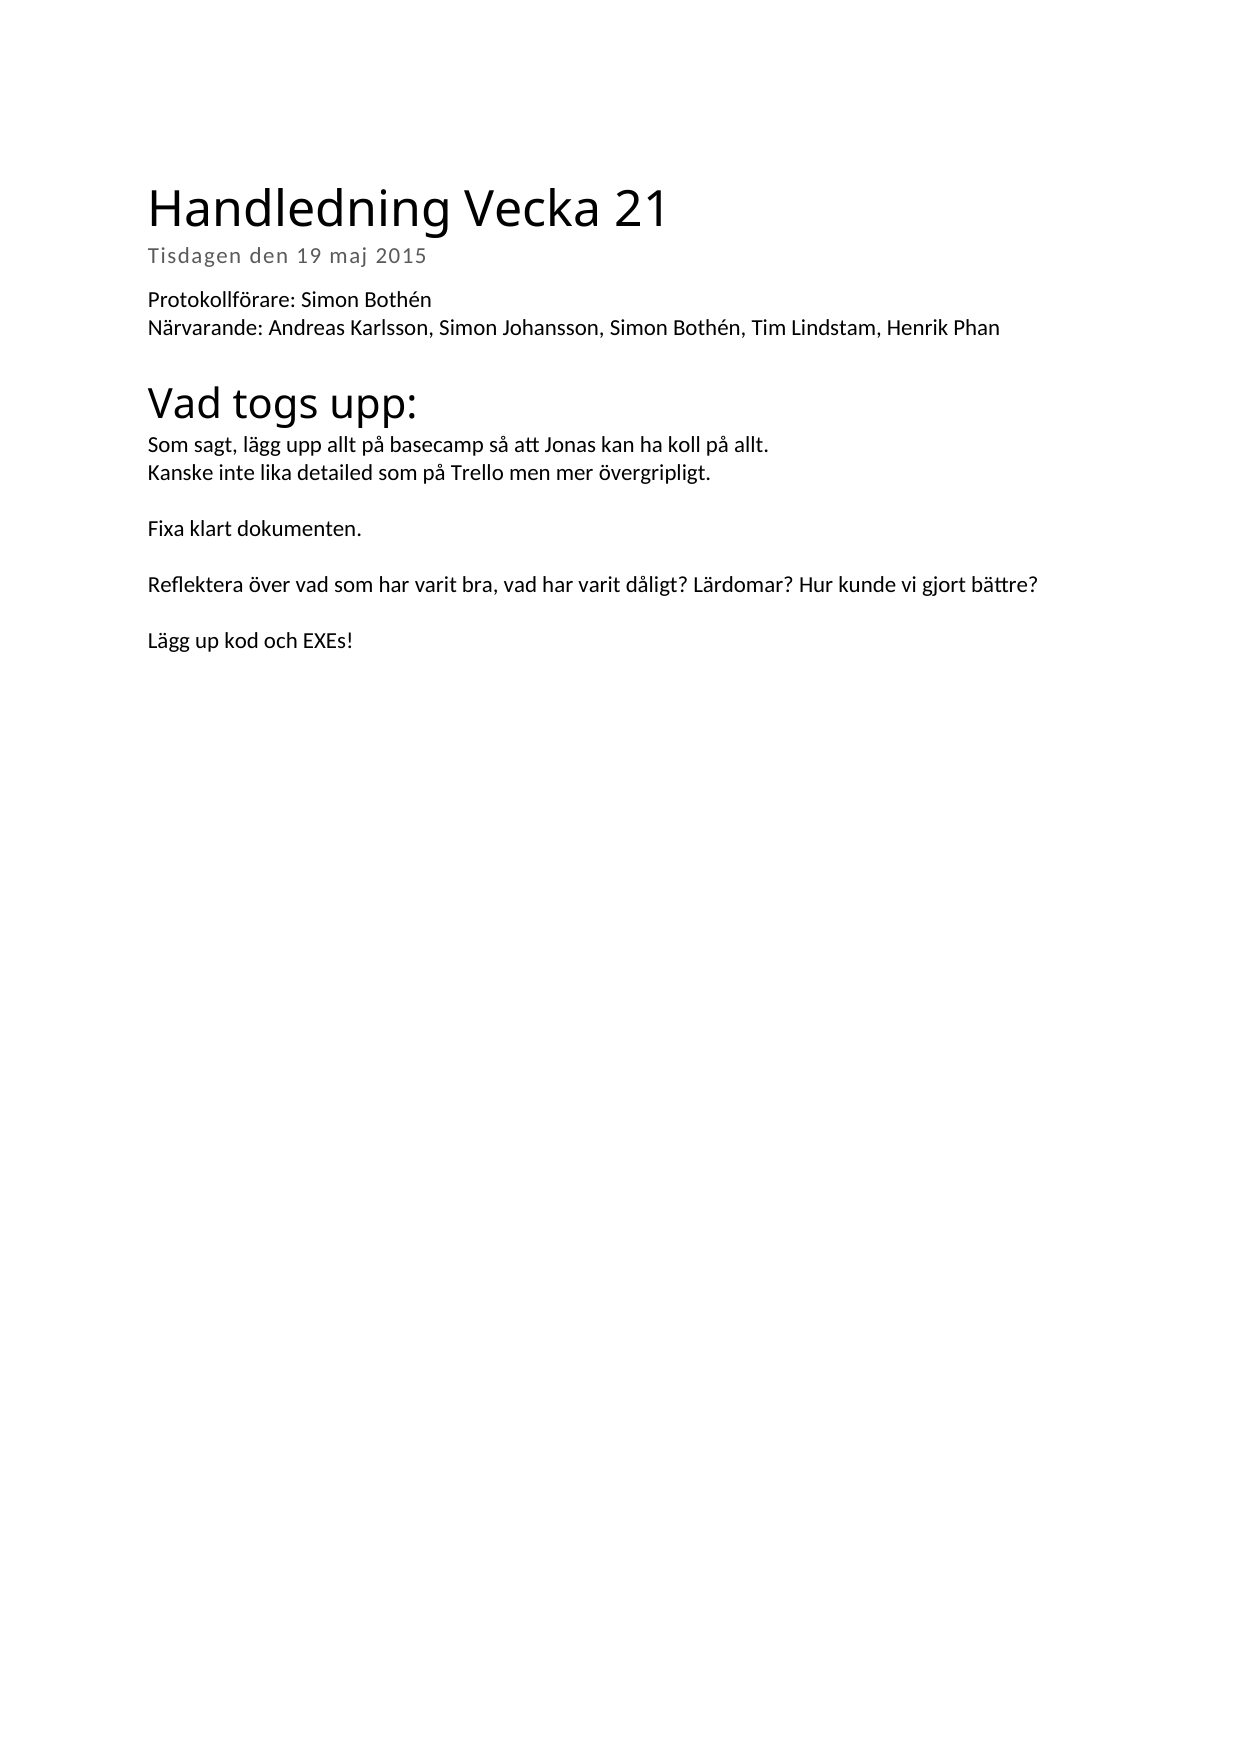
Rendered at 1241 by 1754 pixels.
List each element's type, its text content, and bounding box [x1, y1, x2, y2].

text Protokollförare: Simon Bothén [148, 285, 1093, 313]
subtitle Vad togs upp: [148, 374, 1093, 430]
text Som sagt, lägg upp allt på basecamp så att Jonas kan ha koll på allt. [148, 430, 1093, 458]
text Fixa klart dokumenten. [148, 514, 1093, 542]
text Reflektera över vad som har varit bra, vad har varit dåligt? Lärdomar? Hur kunde vi gjort bättre? [148, 571, 1093, 598]
subtitle Tisdagen den 19 maj 2015 [148, 241, 1093, 269]
text Kanske inte lika detailed som på Trello men mer övergripligt. [148, 458, 1093, 486]
subtitle Handledning Vecka 21 [148, 173, 1093, 241]
text Närvarande: Andreas Karlsson, Simon Johansson, Simon Bothén, Tim Lindstam, Henrik Phan [148, 313, 1093, 341]
text Lägg up kod och EXEs! [148, 627, 1093, 654]
